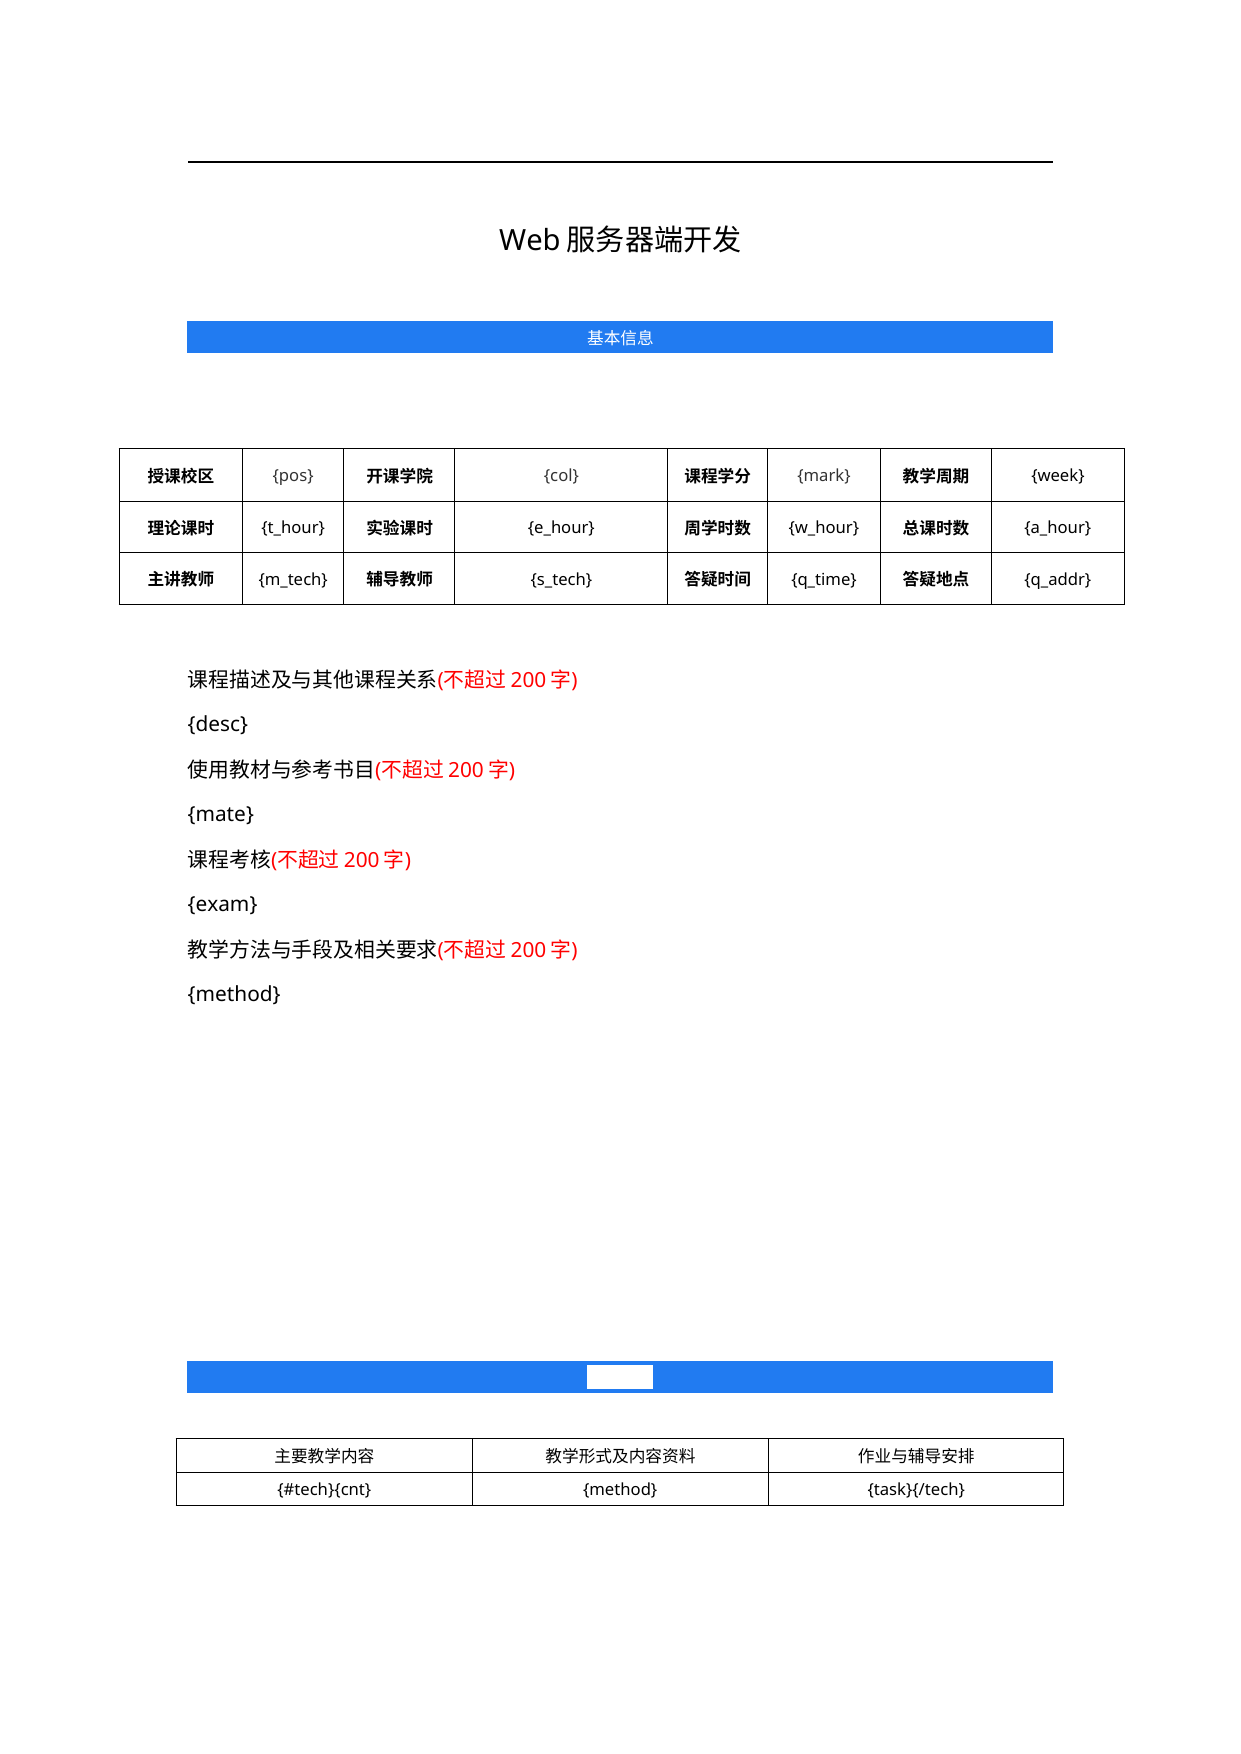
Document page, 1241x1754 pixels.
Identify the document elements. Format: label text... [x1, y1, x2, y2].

table_cell 主讲教师 [120, 553, 242, 604]
table_cell 答疑地点 [881, 553, 991, 604]
table_header {week} [992, 449, 1124, 501]
table_header 教学周期 [881, 449, 991, 501]
table_cell {method} [473, 1473, 768, 1505]
text {method} [187, 977, 1053, 1010]
text 课程描述及与其他课程关系(不超过200字) [187, 662, 1053, 695]
table_cell {w_hour} [768, 502, 880, 552]
text {mate} [187, 797, 1053, 830]
text 课程考核(不超过200字) [187, 842, 1053, 875]
table_header 授课校区 [120, 449, 242, 501]
table_header {mark} [768, 449, 880, 501]
table_cell 答疑时间 [668, 553, 767, 604]
table_cell {e_hour} [455, 502, 667, 552]
table_cell 总课时数 [881, 502, 991, 552]
text 教学方法与手段及相关要求(不超过200字) [187, 932, 1053, 965]
text {exam} [187, 887, 1053, 920]
text 基本信息 [187, 321, 1053, 353]
table_cell {m_tech} [243, 553, 343, 604]
text 使用教材与参考书目(不超过200字) [187, 752, 1053, 785]
table_cell 实验课时 [344, 502, 454, 552]
table_header 课程学分 [668, 449, 767, 501]
table_header 开课学院 [344, 449, 454, 501]
text {desc} [187, 707, 1053, 740]
text Web服务器端开发 [187, 206, 1053, 271]
table_cell {q_addr} [992, 553, 1124, 604]
table_header 作业与辅导安排 [769, 1439, 1063, 1472]
table_cell {a_hour} [992, 502, 1124, 552]
table_cell 辅导教师 [344, 553, 454, 604]
table_header 教学形式及内容资料 [473, 1439, 768, 1472]
table_cell {#tech}{cnt} [177, 1473, 472, 1505]
table_header {col} [455, 449, 667, 501]
table_header 主要教学内容 [177, 1439, 472, 1472]
table_cell {q_time} [768, 553, 880, 604]
table_header {pos} [243, 449, 343, 501]
text 教学进度 [187, 1361, 1053, 1393]
table_cell 周学时数 [668, 502, 767, 552]
table_cell 理论课时 [120, 502, 242, 552]
table_cell {task}{/tech} [769, 1473, 1063, 1505]
table_cell {s_tech} [455, 553, 667, 604]
table_cell {t_hour} [243, 502, 343, 552]
